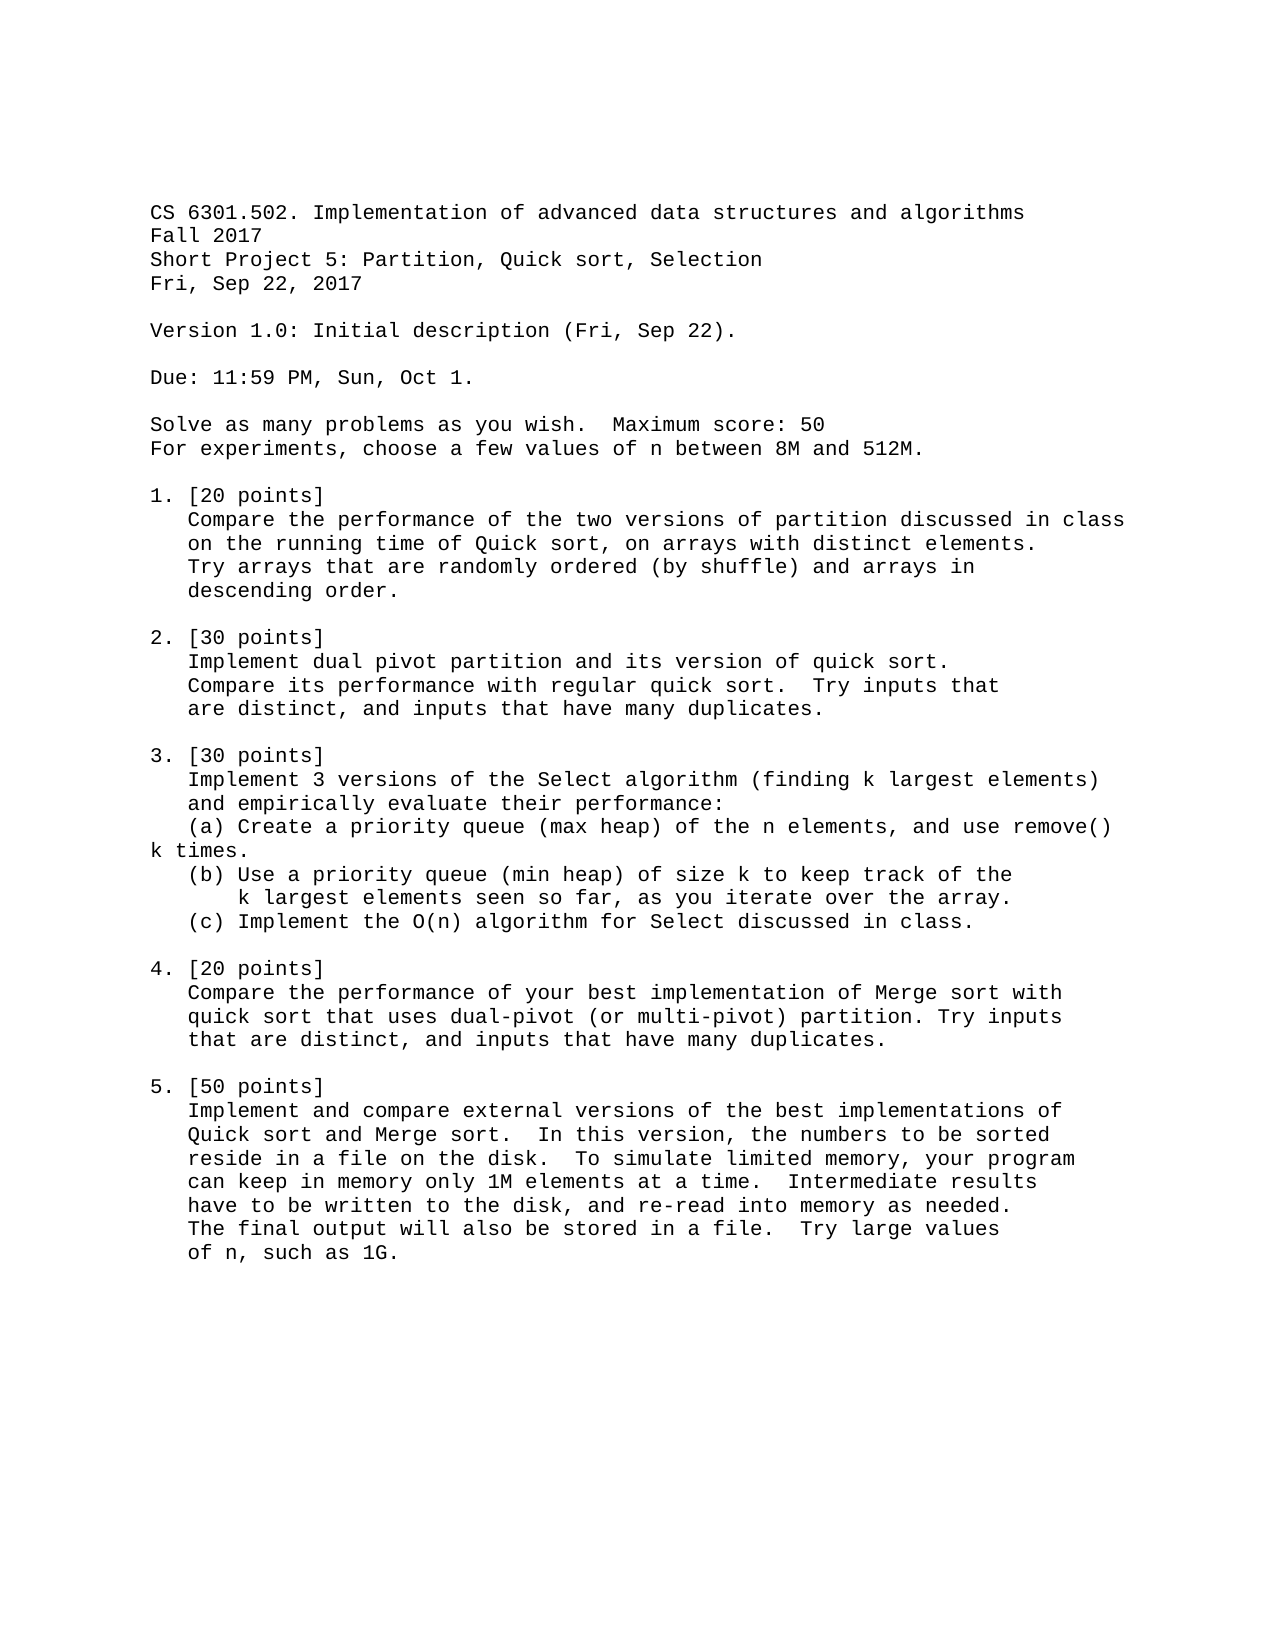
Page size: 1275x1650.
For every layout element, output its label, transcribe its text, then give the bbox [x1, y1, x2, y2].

text 1. [20 points] [150, 485, 1125, 509]
text Fri, Sep 22, 2017 [150, 273, 1125, 296]
text k largest elements seen so far, as you iterate over the array. [150, 887, 1125, 911]
text 2. [30 points] [150, 627, 1125, 651]
text The final output will also be stored in a file. Try large values [150, 1218, 1125, 1242]
text descending order. [150, 580, 1125, 604]
text Try arrays that are randomly ordered (by shuffle) and arrays in [150, 556, 1125, 580]
text Fall 2017 [150, 225, 1125, 249]
text Compare the performance of the two versions of partition discussed in class [150, 509, 1125, 533]
text Version 1.0: Initial description (Fri, Sep 22). [150, 320, 1125, 343]
text Implement dual pivot partition and its version of quick sort. [150, 651, 1125, 674]
text can keep in memory only 1M elements at a time. Intermediate results [150, 1171, 1125, 1195]
text Implement 3 versions of the Select algorithm (finding k largest elements) [150, 769, 1125, 793]
text (c) Implement the O(n) algorithm for Select discussed in class. [150, 911, 1125, 935]
text (b) Use a priority queue (min heap) of size k to keep track of the [150, 864, 1125, 887]
text (a) Create a priority queue (max heap) of the n elements, and use remove() k times. [150, 816, 1125, 864]
text 5. [50 points] [150, 1077, 1125, 1100]
text are distinct, and inputs that have many duplicates. [150, 698, 1125, 722]
text reside in a file on the disk. To simulate limited memory, your program [150, 1147, 1125, 1171]
text on the running time of Quick sort, on arrays with distinct elements. [150, 533, 1125, 556]
text have to be written to the disk, and re-read into memory as needed. [150, 1195, 1125, 1218]
text of n, such as 1G. [150, 1242, 1125, 1266]
text quick sort that uses dual-pivot (or multi-pivot) partition. Try inputs [150, 1006, 1125, 1029]
text For experiments, choose a few values of n between 8M and 512M. [150, 438, 1125, 462]
text Quick sort and Merge sort. In this version, the numbers to be sorted [150, 1124, 1125, 1147]
text 4. [20 points] [150, 958, 1125, 982]
text Compare the performance of your best implementation of Merge sort with [150, 982, 1125, 1006]
text Compare its performance with regular quick sort. Try inputs that [150, 674, 1125, 698]
text Short Project 5: Partition, Quick sort, Selection [150, 249, 1125, 273]
text that are distinct, and inputs that have many duplicates. [150, 1029, 1125, 1053]
text CS 6301.502. Implementation of advanced data structures and algorithms [150, 202, 1125, 225]
text Solve as many problems as you wish. Maximum score: 50 [150, 414, 1125, 438]
text 3. [30 points] [150, 746, 1125, 769]
text and empirically evaluate their performance: [150, 793, 1125, 816]
text Implement and compare external versions of the best implementations of [150, 1100, 1125, 1124]
text Due: 11:59 PM, Sun, Oct 1. [150, 367, 1125, 391]
